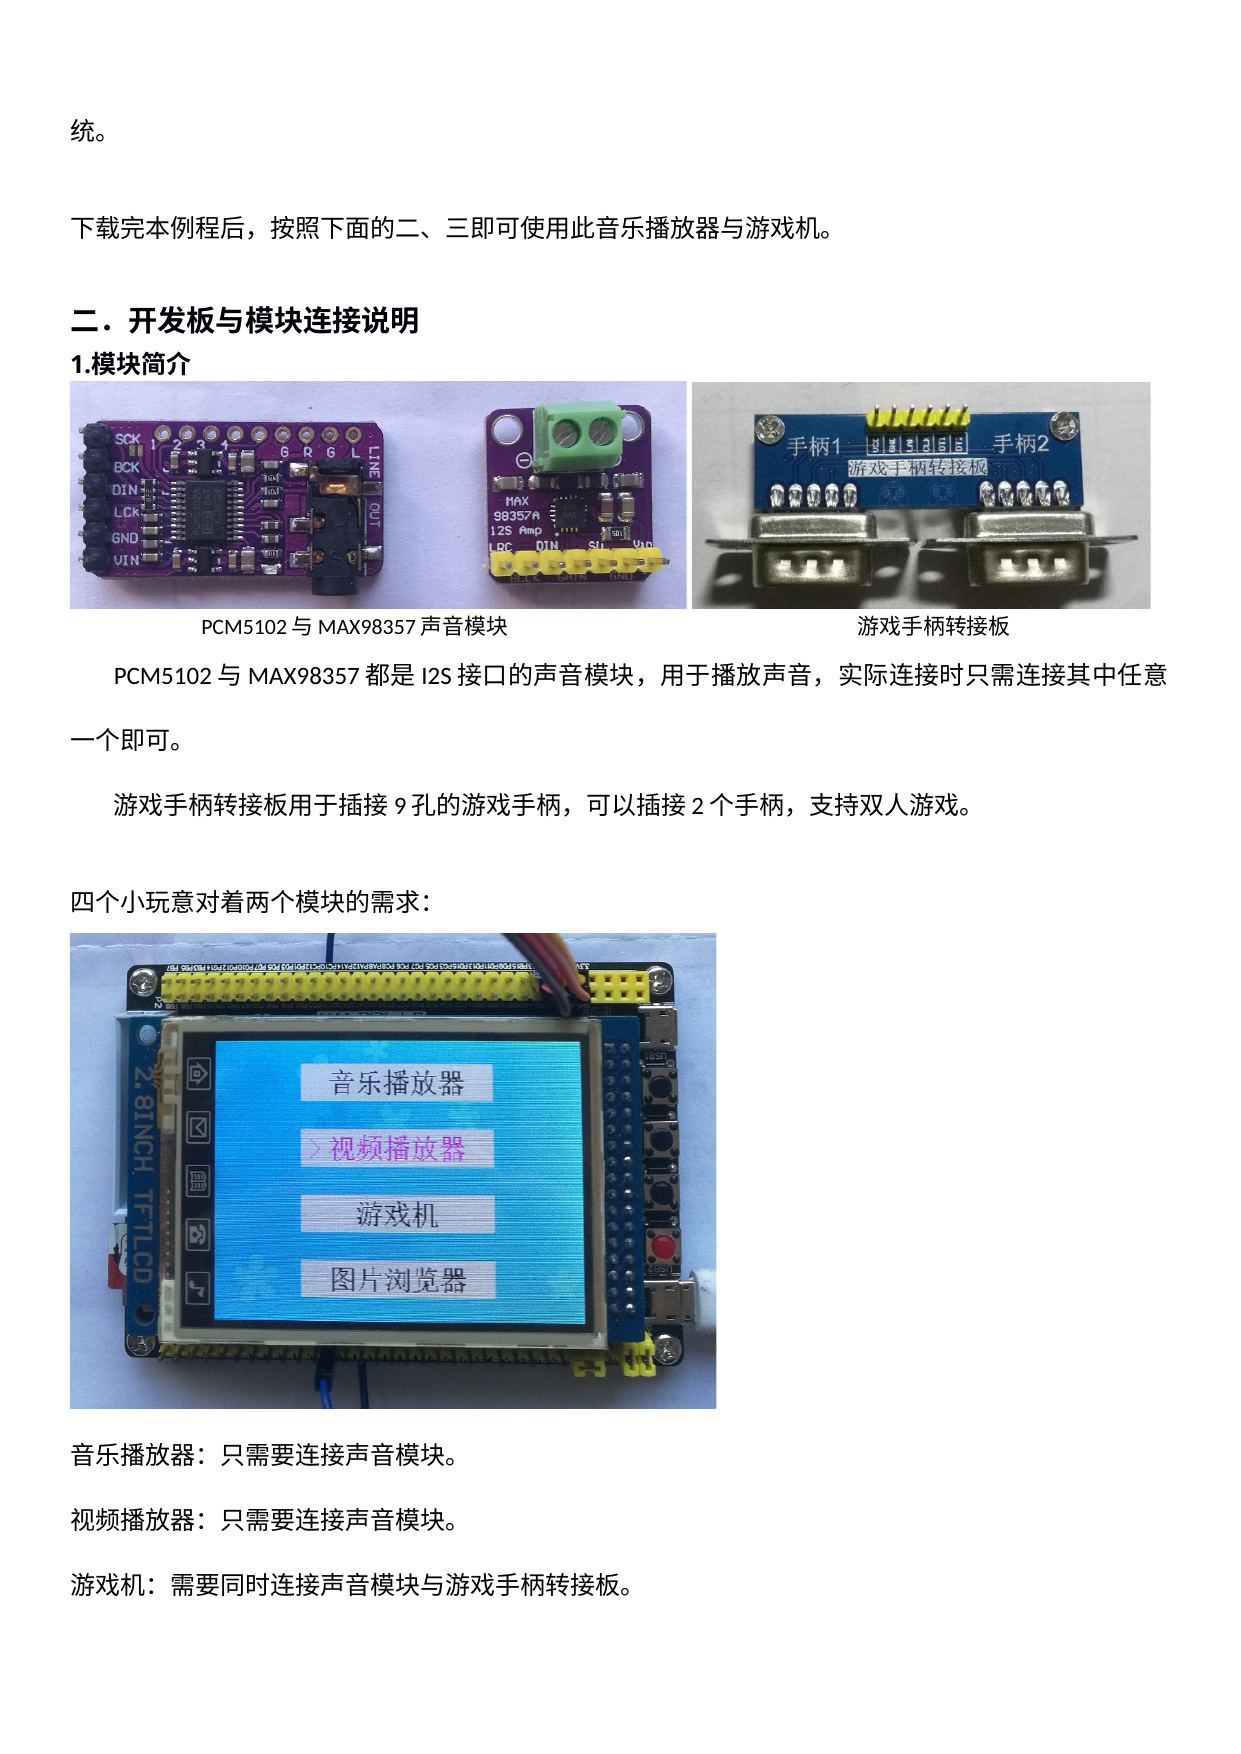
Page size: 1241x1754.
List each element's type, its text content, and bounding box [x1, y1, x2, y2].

list 视频播放器：只需要连接声音模块。 [70, 1486, 1171, 1551]
picture [69, 933, 717, 1409]
list 游戏手柄转接板用于插接9孔的游戏手柄，可以插接2个手柄，支持双人游戏。 [70, 771, 1171, 836]
picture [69, 381, 687, 609]
subtitle 1.模块简介 [70, 345, 1171, 381]
subtitle 二．开发板与模块连接说明 [70, 297, 1171, 339]
list 音乐播放器：只需要连接声音模块。 [70, 1421, 1171, 1486]
list 游戏机：需要同时连接声音模块与游戏手柄转接板。 [70, 1551, 1171, 1616]
list PCM5102与MAX98357声音模块 游戏手柄转接板 [157, 608, 1171, 641]
list 四个小玩意对着两个模块的需求： [70, 868, 1171, 933]
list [70, 97, 1171, 162]
list 下载完本例程后，按照下面的二、三即可使用此音乐播放器与游戏机。 [70, 194, 1171, 259]
list PCM5102与MAX98357都是I2S接口的声音模块，用于播放声音，实际连接时只需连接其中任意一个即可。 [70, 641, 1171, 771]
picture [691, 382, 1151, 609]
